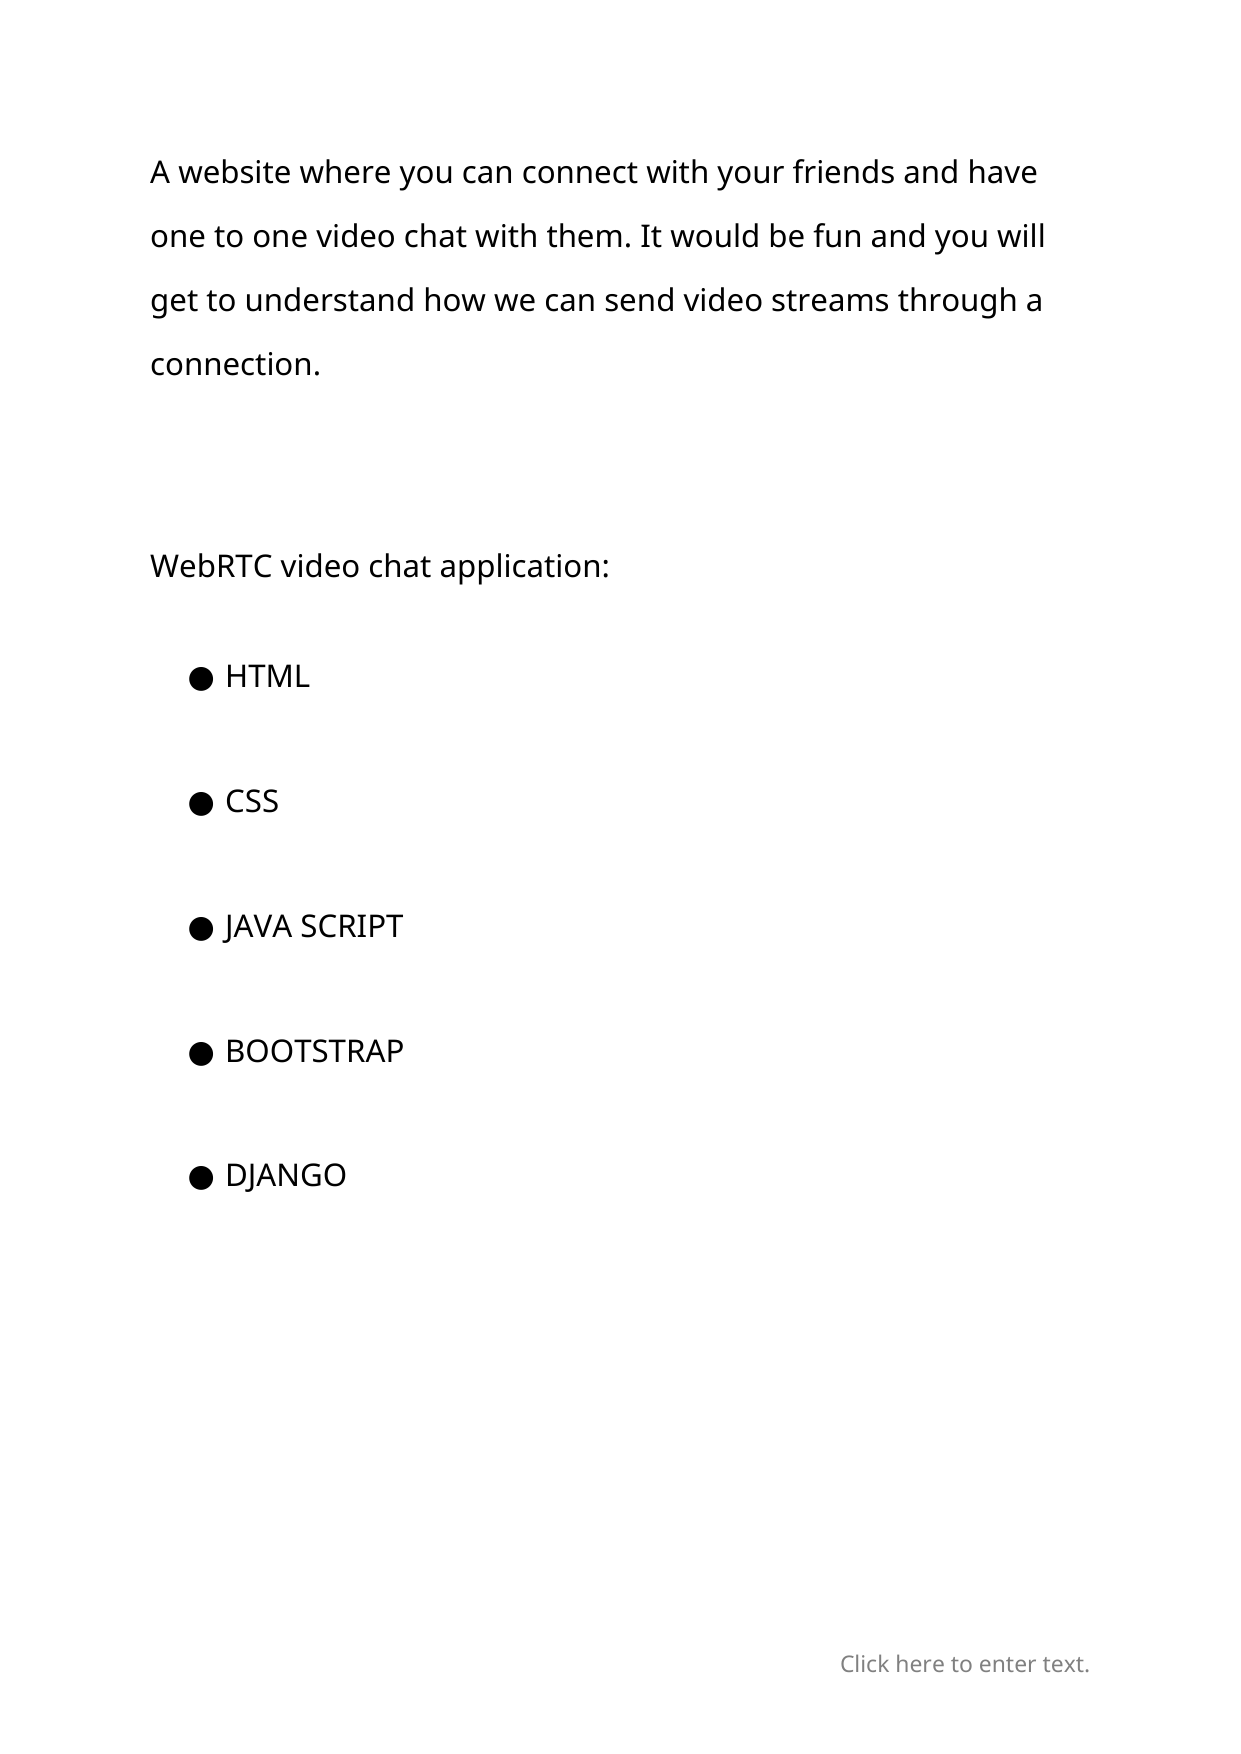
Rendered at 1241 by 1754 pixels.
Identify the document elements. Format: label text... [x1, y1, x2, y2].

subtitle JAVA SCRIPT [187, 891, 1090, 955]
subtitle A website where you can connect with your friends and have one to one video chat with them. It would be fun and you will get to understand how we can send video streams through a connection. [150, 150, 1090, 384]
subtitle HTML [187, 641, 1090, 705]
subtitle CSS [187, 766, 1090, 830]
subtitle DJANGO [187, 1141, 1090, 1205]
subtitle WebRTC video chat application: [150, 544, 1090, 587]
subtitle BOOTSTRAP [187, 1016, 1090, 1080]
